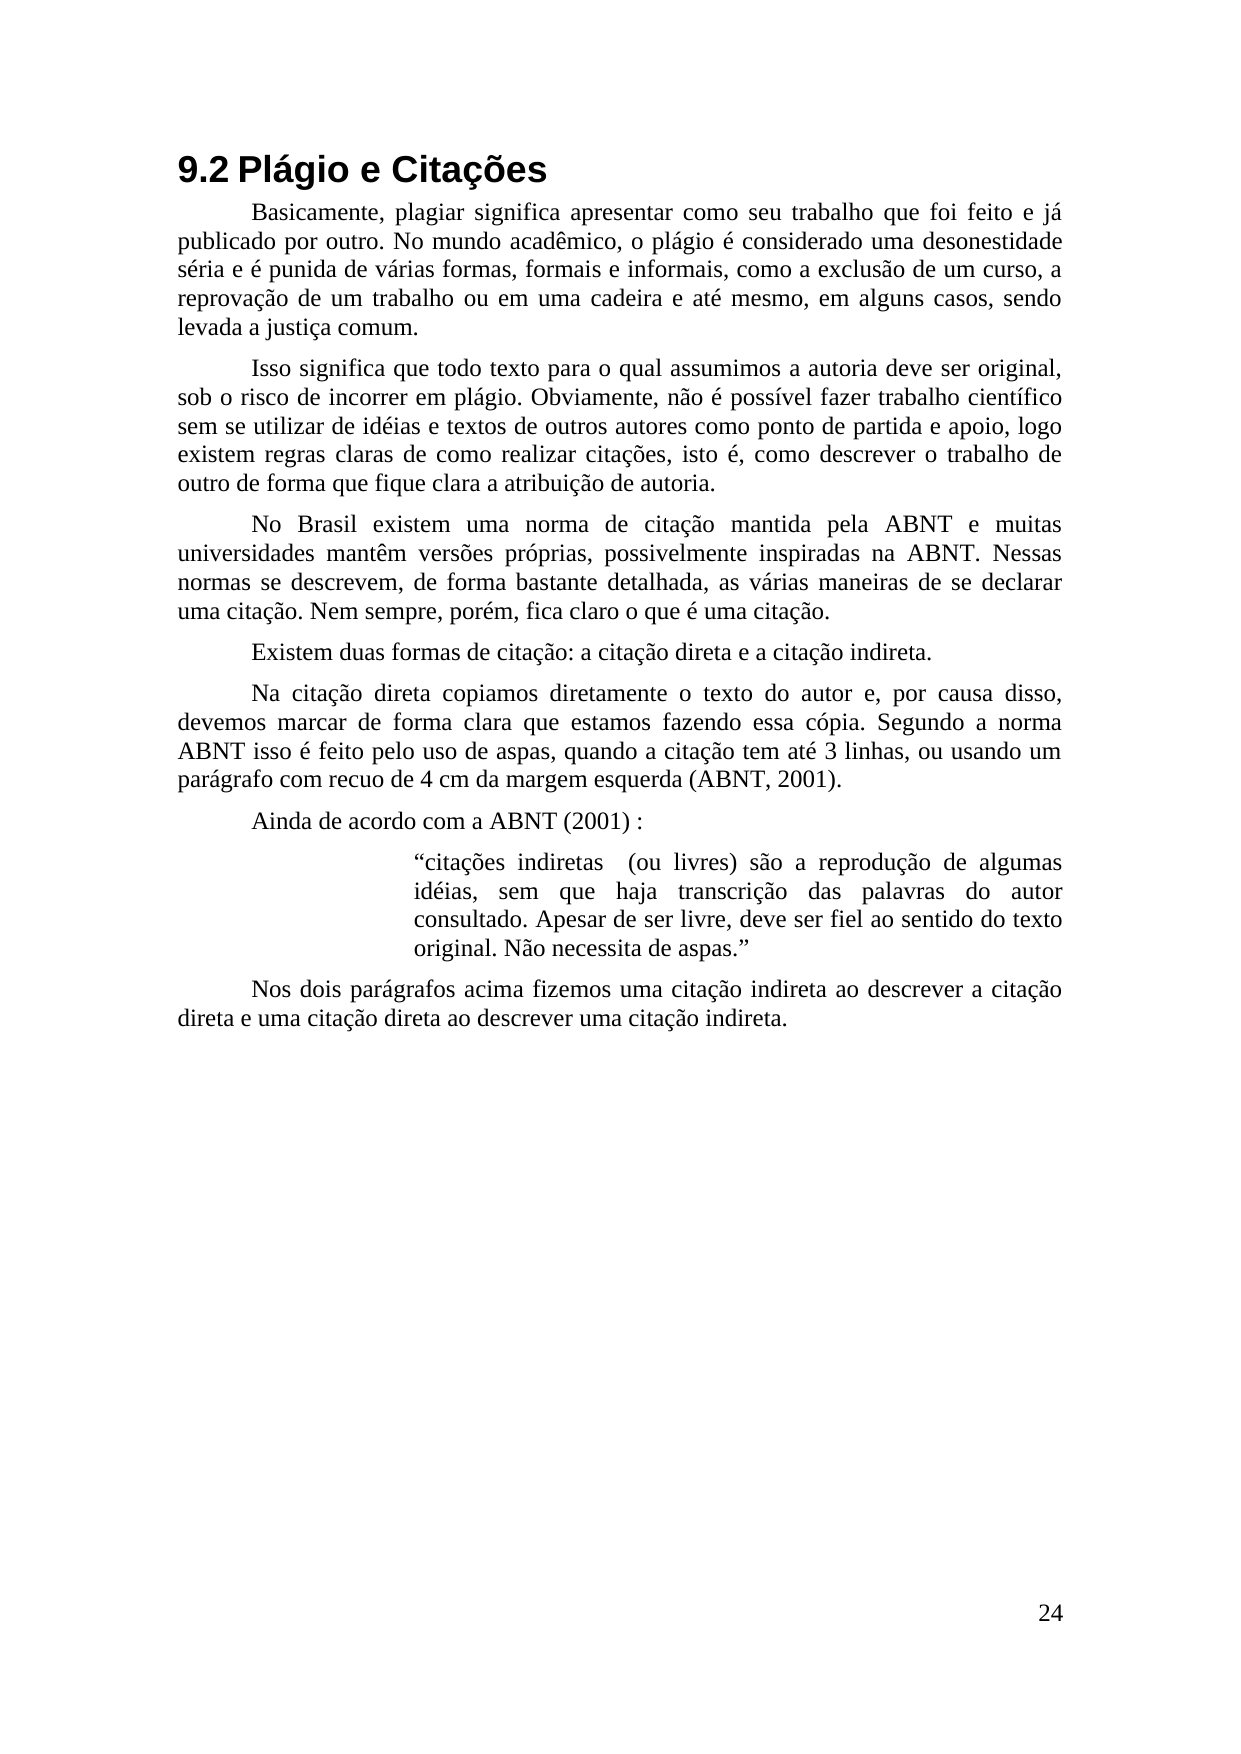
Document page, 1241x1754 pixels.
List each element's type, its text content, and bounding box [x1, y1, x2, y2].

text Basicamente, plagiar significa apresentar como seu trabalho que foi feito e já publicado por outro. No mundo acadêmico, o plágio é considerado uma desonestidade séria e é punida de várias formas, formais e informais, como a exclusão de um curso, a reprovação de um trabalho ou em uma cadeira e até mesmo, em alguns casos, sendo levada a justiça comum. [177, 197, 1063, 341]
text Na citação direta copiamos diretamente o texto do autor e, por causa disso, devemos marcar de forma clara que estamos fazendo essa cópia. Segundo a norma ABNT isso é feito pelo uso de aspas, quando a citação tem até 3 linhas, ou usando um parágrafo com recuo de 4 cm da margem esquerda (ABNT, 2001). [177, 678, 1063, 793]
text Isso significa que todo texto para o qual assumimos a autoria deve ser original, sob o risco de incorrer em plágio. Obviamente, não é possível fazer trabalho científico sem se utilizar de idéias e textos de outros autores como ponto de partida e apoio, logo existem regras claras de como realizar citações, isto é, como descrever o trabalho de outro de forma que fique clara a atribuição de autoria. [177, 353, 1063, 497]
text Existem duas formas de citação: a citação direta e a citação indireta. [177, 637, 1063, 666]
text “citações indiretas (ou livres) são a reprodução de algumas idéias, sem que haja transcrição das palavras do autor consultado. Apesar de ser livre, deve ser fiel ao sentido do texto original. Não necessita de aspas.” [413, 847, 1063, 962]
text Ainda de acordo com a ABNT (2001) : [177, 806, 1063, 834]
text No Brasil existem uma norma de citação mantida pela ABNT e muitas universidades mantêm versões próprias, possivelmente inspiradas na ABNT. Nessas normas se descrevem, de forma bastante detalhada, as várias maneiras de se declarar uma citação. Nem sempre, porém, fica claro o que é uma citação. [177, 509, 1063, 624]
subtitle Plágio e Citações [177, 148, 1063, 191]
text Nos dois parágrafos acima fizemos uma citação indireta ao descrever a citação direta e uma citação direta ao descrever uma citação indireta. [177, 974, 1063, 1032]
